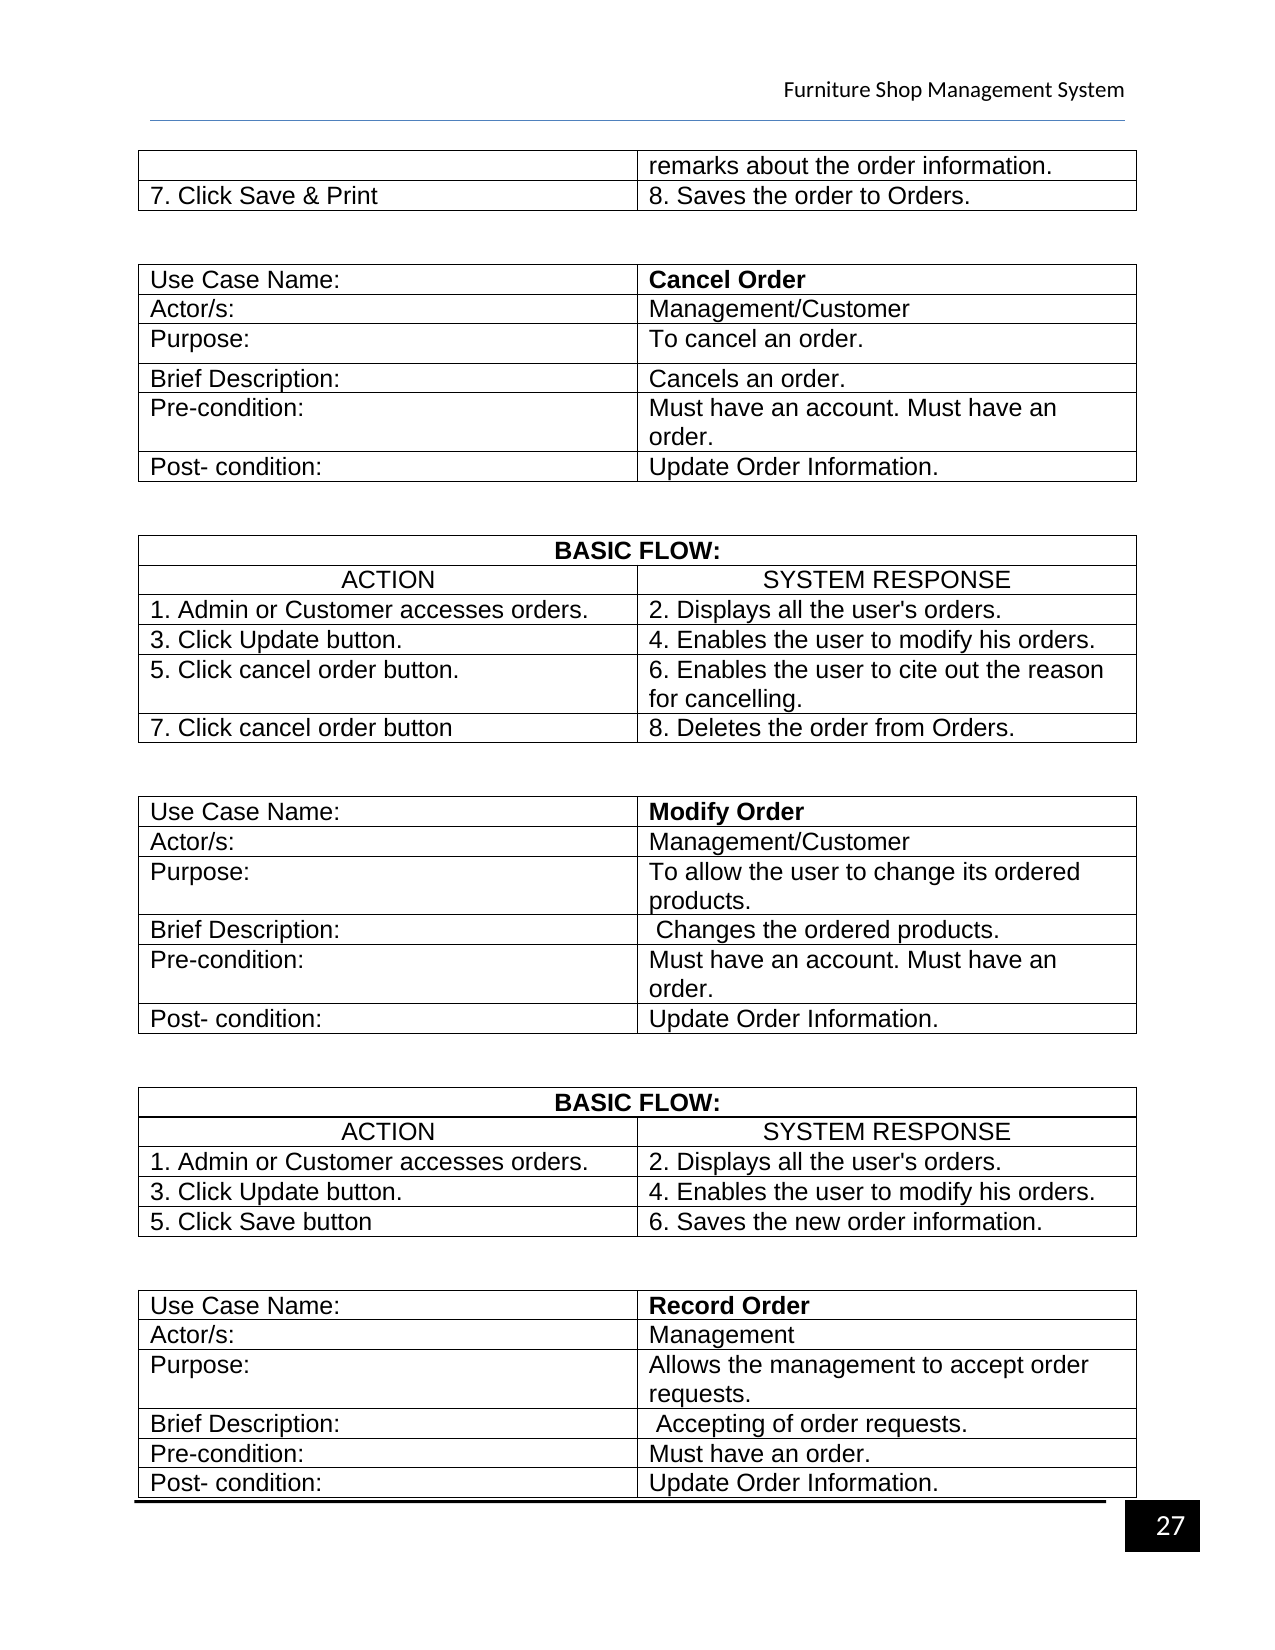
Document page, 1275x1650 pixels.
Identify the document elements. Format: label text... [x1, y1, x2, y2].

table_cell Actor/s: [139, 295, 637, 323]
table_cell 5. Click Save button [139, 1207, 637, 1236]
table_cell Must have an account. Must have an order. [638, 393, 1136, 451]
table_cell 5. Click cancel order button. [139, 655, 637, 712]
table_header Modify Order [638, 797, 1136, 826]
table_cell Brief Description: [139, 1409, 637, 1437]
table_cell Management/Customer [638, 827, 1136, 856]
table_cell Must have an account. Must have an order. [638, 945, 1136, 1003]
table_cell Post- condition: [139, 1004, 637, 1032]
table_cell 6. Enables the user to cite out the reason for cancelling. [638, 655, 1136, 712]
table_cell Management [638, 1320, 1136, 1349]
table_cell ACTION [139, 566, 637, 594]
table_cell Pre-condition: [139, 393, 637, 451]
table_cell Allows the management to accept order requests. [638, 1350, 1136, 1408]
table_cell 3. Click Update button. [139, 625, 637, 654]
table_cell 7. Click Save & Print [139, 181, 637, 209]
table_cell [638, 151, 1136, 180]
table_header Use Case Name: [139, 265, 637, 293]
table_cell Purpose: [139, 857, 637, 914]
table_cell 2. Displays all the user's orders. [638, 1147, 1136, 1176]
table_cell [139, 151, 637, 180]
table_header Use Case Name: [139, 797, 637, 826]
table_cell Pre-condition: [139, 945, 637, 1003]
table_cell Update Order Information. [638, 1004, 1136, 1032]
table_cell 2. Displays all the user's orders. [638, 595, 1136, 624]
table_cell SYSTEM RESPONSE [638, 566, 1136, 594]
table_cell 1. Admin or Customer accesses orders. [139, 595, 637, 624]
table_cell 7. Click cancel order button [139, 714, 637, 742]
table_cell 8. Saves the order to Orders. [638, 181, 1136, 209]
table_cell 1. Admin or Customer accesses orders. [139, 1147, 637, 1176]
table_cell To allow the user to change its ordered products. [638, 857, 1136, 914]
table_cell Brief Description: [139, 915, 637, 944]
table_cell Changes the ordered products. [638, 915, 1136, 944]
table_cell Post- condition: [139, 452, 637, 481]
table_cell 4. Enables the user to modify his orders. [638, 1177, 1136, 1206]
table_cell 6. Saves the new order information. [638, 1207, 1136, 1236]
table_header Record Order [638, 1291, 1136, 1319]
table_header Cancel Order [638, 265, 1136, 293]
table_header BASIC FLOW: [139, 536, 1136, 564]
table_cell Accepting of order requests. [638, 1409, 1136, 1437]
table_cell ACTION [139, 1118, 637, 1146]
table_cell Brief Description: [139, 364, 637, 392]
table_cell Must have an order. [638, 1439, 1136, 1467]
table_cell Purpose: [139, 1350, 637, 1408]
table_header BASIC FLOW: [139, 1088, 1136, 1116]
table_cell Actor/s: [139, 827, 637, 856]
table_cell 3. Click Update button. [139, 1177, 637, 1206]
table_cell 8. Deletes the order from Orders. [638, 714, 1136, 742]
table_cell Cancels an order. [638, 364, 1136, 392]
table_cell Purpose: [139, 324, 637, 362]
table_cell Update Order Information. [638, 452, 1136, 481]
table_cell Management/Customer [638, 295, 1136, 323]
table_cell To cancel an order. [638, 324, 1136, 362]
table_cell SYSTEM RESPONSE [638, 1118, 1136, 1146]
table_cell Post- condition: [139, 1468, 637, 1497]
table_cell 4. Enables the user to modify his orders. [638, 625, 1136, 654]
table_header Use Case Name: [139, 1291, 637, 1319]
table_cell Pre-condition: [139, 1439, 637, 1467]
table_cell Actor/s: [139, 1320, 637, 1349]
table_cell Update Order Information. [638, 1468, 1136, 1497]
